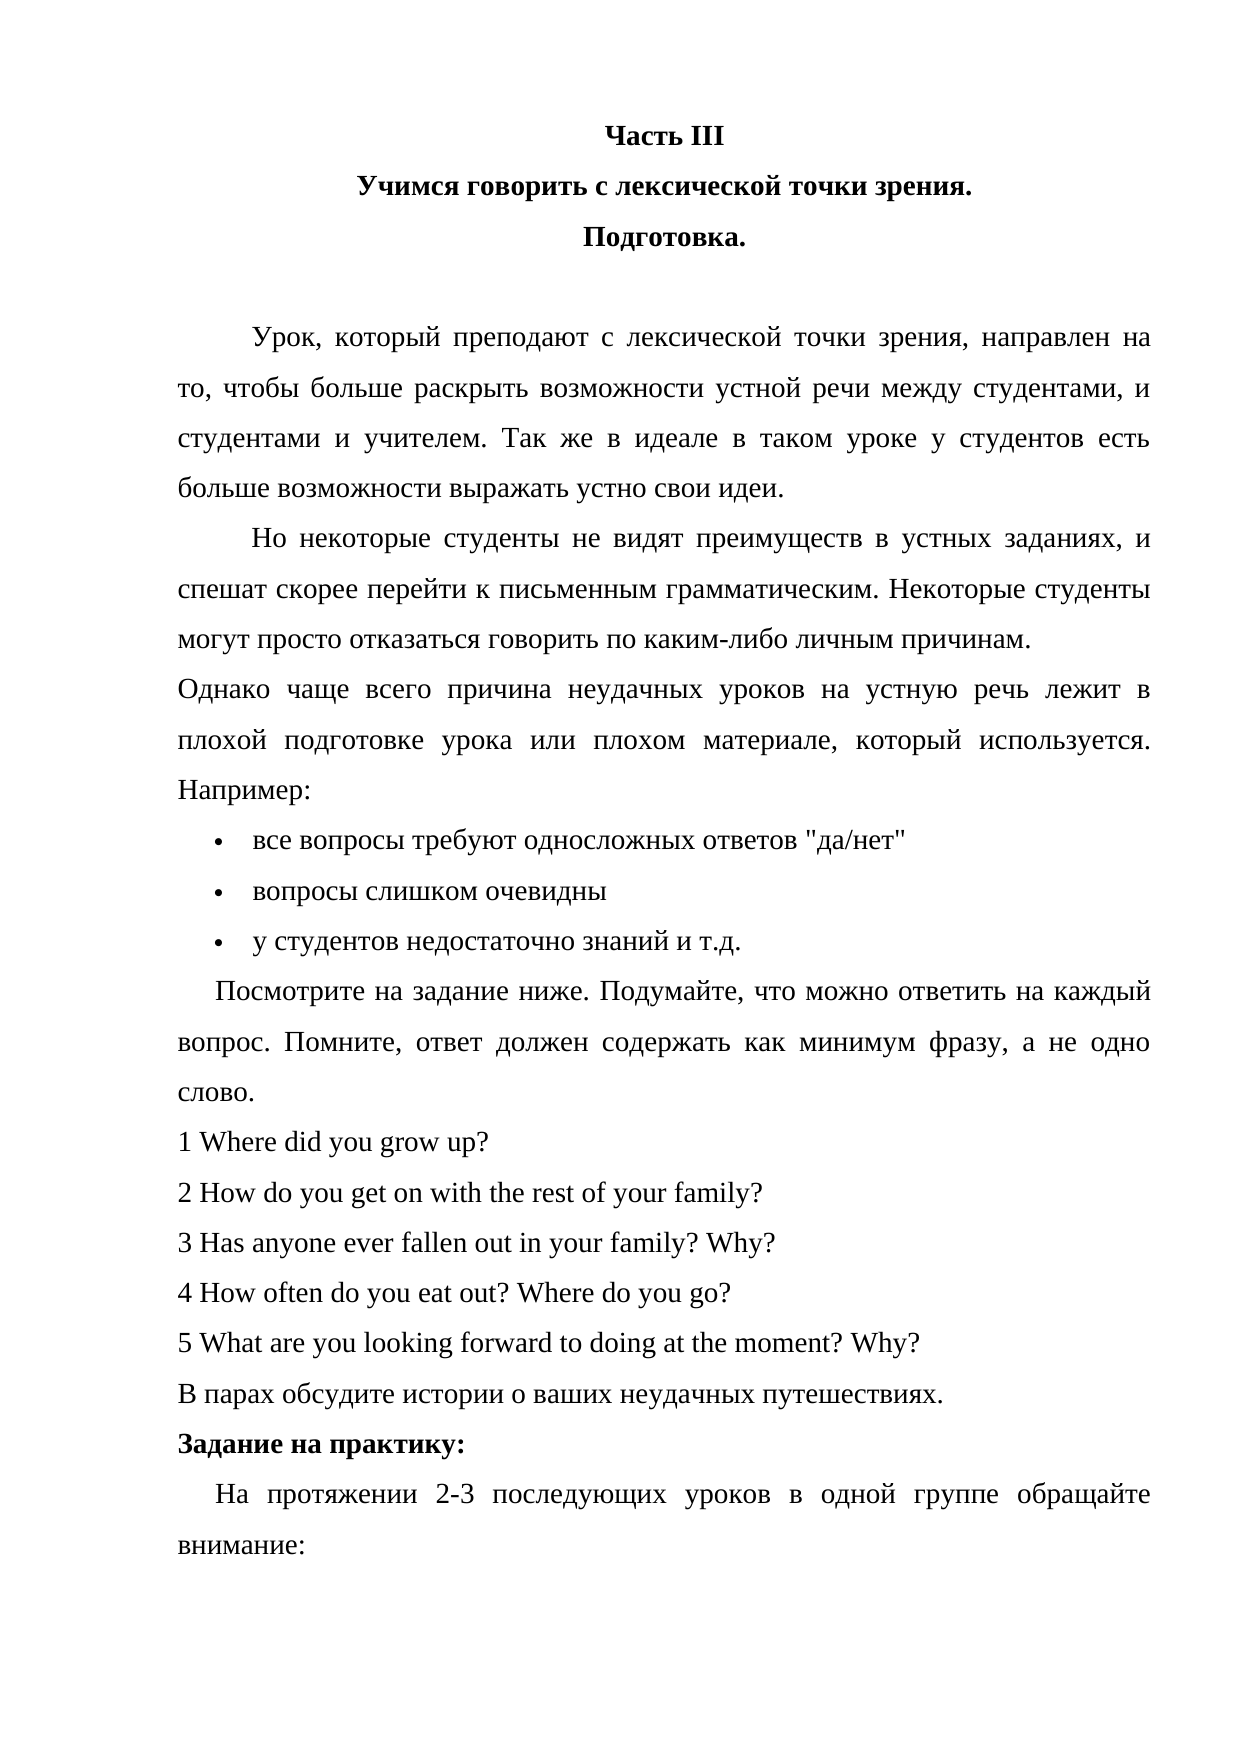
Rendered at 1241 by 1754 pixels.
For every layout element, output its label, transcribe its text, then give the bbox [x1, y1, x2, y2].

text Урок, который преподают с лексической точки зрения, направлен на то, чтобы больше раскрыть возможности устной речи между студентами, и студентами и учителем. Так же в идеале в таком уроке у студентов есть больше возможности выражать устно свои идеи. [177, 319, 1152, 504]
text Задание на практику: [177, 1426, 1152, 1460]
text Часть III [177, 118, 1152, 152]
text В парах обсудите истории о ваших неудачных путешествиях. [177, 1376, 1152, 1409]
text 5 What are you looking forward to doing at the moment? Why? [177, 1326, 1152, 1359]
text 2 How do you get on with the rest of your family? [177, 1175, 1152, 1208]
text 3 Has anyone ever fallen out in your family? Why? [177, 1225, 1152, 1258]
text Подготовка. [177, 219, 1152, 252]
list вопросы слишком очевидны [215, 873, 1152, 906]
text Но некоторые студенты не видят преимуществ в устных заданиях, и спешат скорее перейти к письменным грамматическим. Некоторые студенты могут просто отказаться говорить по каким-либо личным причинам. [177, 521, 1152, 655]
text 1 Where did you grow up? [177, 1124, 1152, 1158]
text 4 How often do you eat out? Where do you go? [177, 1275, 1152, 1309]
text Однако чаще всего причина неудачных уроков на устную речь лежит в плохой подготовке урока или плохом материале, который используется. Например: [177, 672, 1152, 806]
list у студентов недостаточно знаний и т.д. [215, 923, 1152, 957]
text Посмотрите на задание ниже. Подумайте, что можно ответить на каждый вопрос. Помните, ответ должен содержать как минимум фразу, а не одно слово. [177, 973, 1152, 1108]
text На протяжении 2-3 последующих уроков в одной группе обращайте внимание: [177, 1477, 1152, 1560]
list все вопросы требуют односложных ответов "да/нет" [215, 822, 1152, 856]
text Учимся говорить с лексической точки зрения. [177, 168, 1152, 202]
